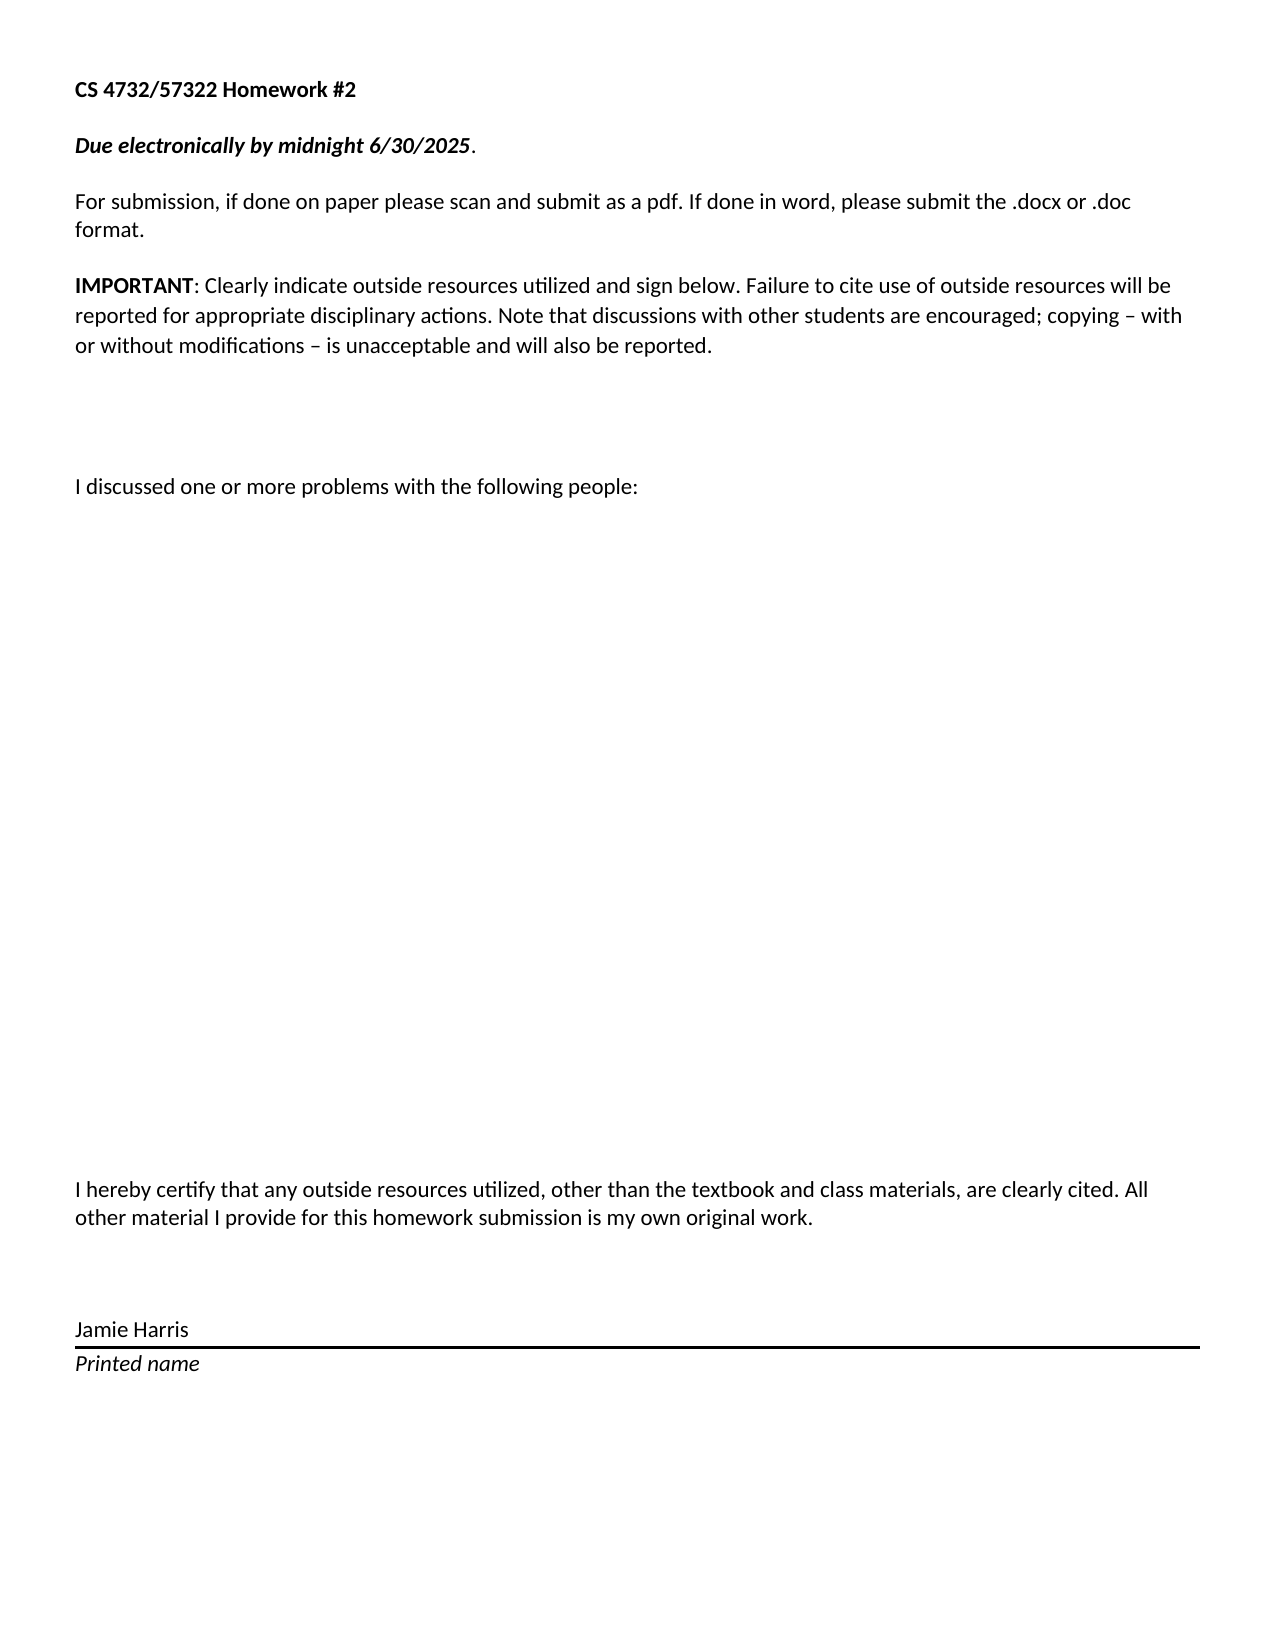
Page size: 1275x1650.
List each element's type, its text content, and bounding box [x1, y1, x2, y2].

text CS 4732/57322 Homework #2 [75, 75, 1200, 103]
text IMPORTANT: Clearly indicate outside resources utilized and sign below. Failure to cite use of outside resources will be reported for appropriate disciplinary actions. Note that discussions with other students are encouraged; copying – with or without modifications – is unacceptable and will also be reported. [75, 271, 1200, 359]
text Jamie Harris [75, 1315, 1200, 1346]
text I discussed one or more problems with the following people: [75, 472, 1200, 500]
text Due electronically by midnight 6/30/2025. [75, 131, 1200, 159]
text For submission, if done on paper please scan and submit as a pdf. If done in word, please submit the .docx or .doc format. [75, 187, 1200, 243]
text Printed name [75, 1349, 1200, 1377]
text I hereby certify that any outside resources utilized, other than the textbook and class materials, are clearly cited. All other material I provide for this homework submission is my own original work. [75, 1175, 1200, 1231]
